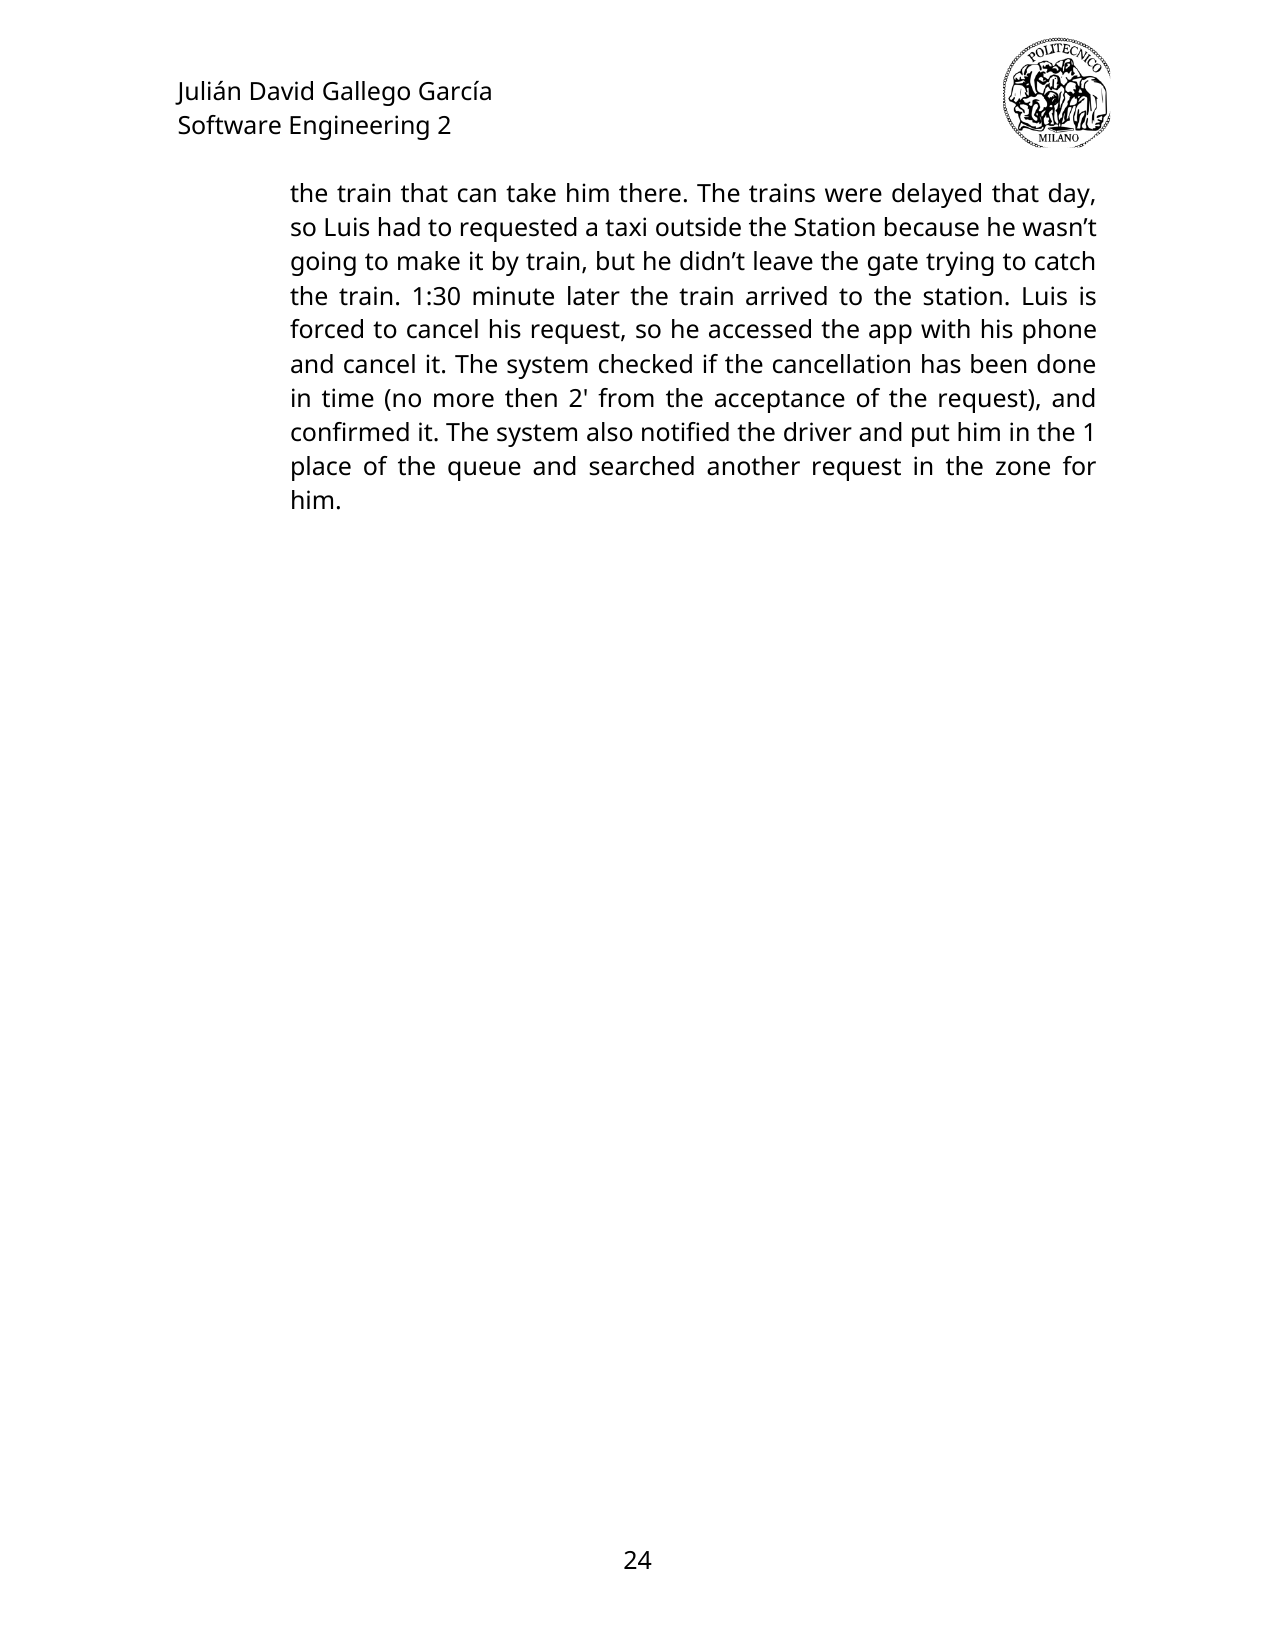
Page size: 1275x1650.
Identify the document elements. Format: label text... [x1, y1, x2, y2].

picture [1001, 37, 1110, 146]
